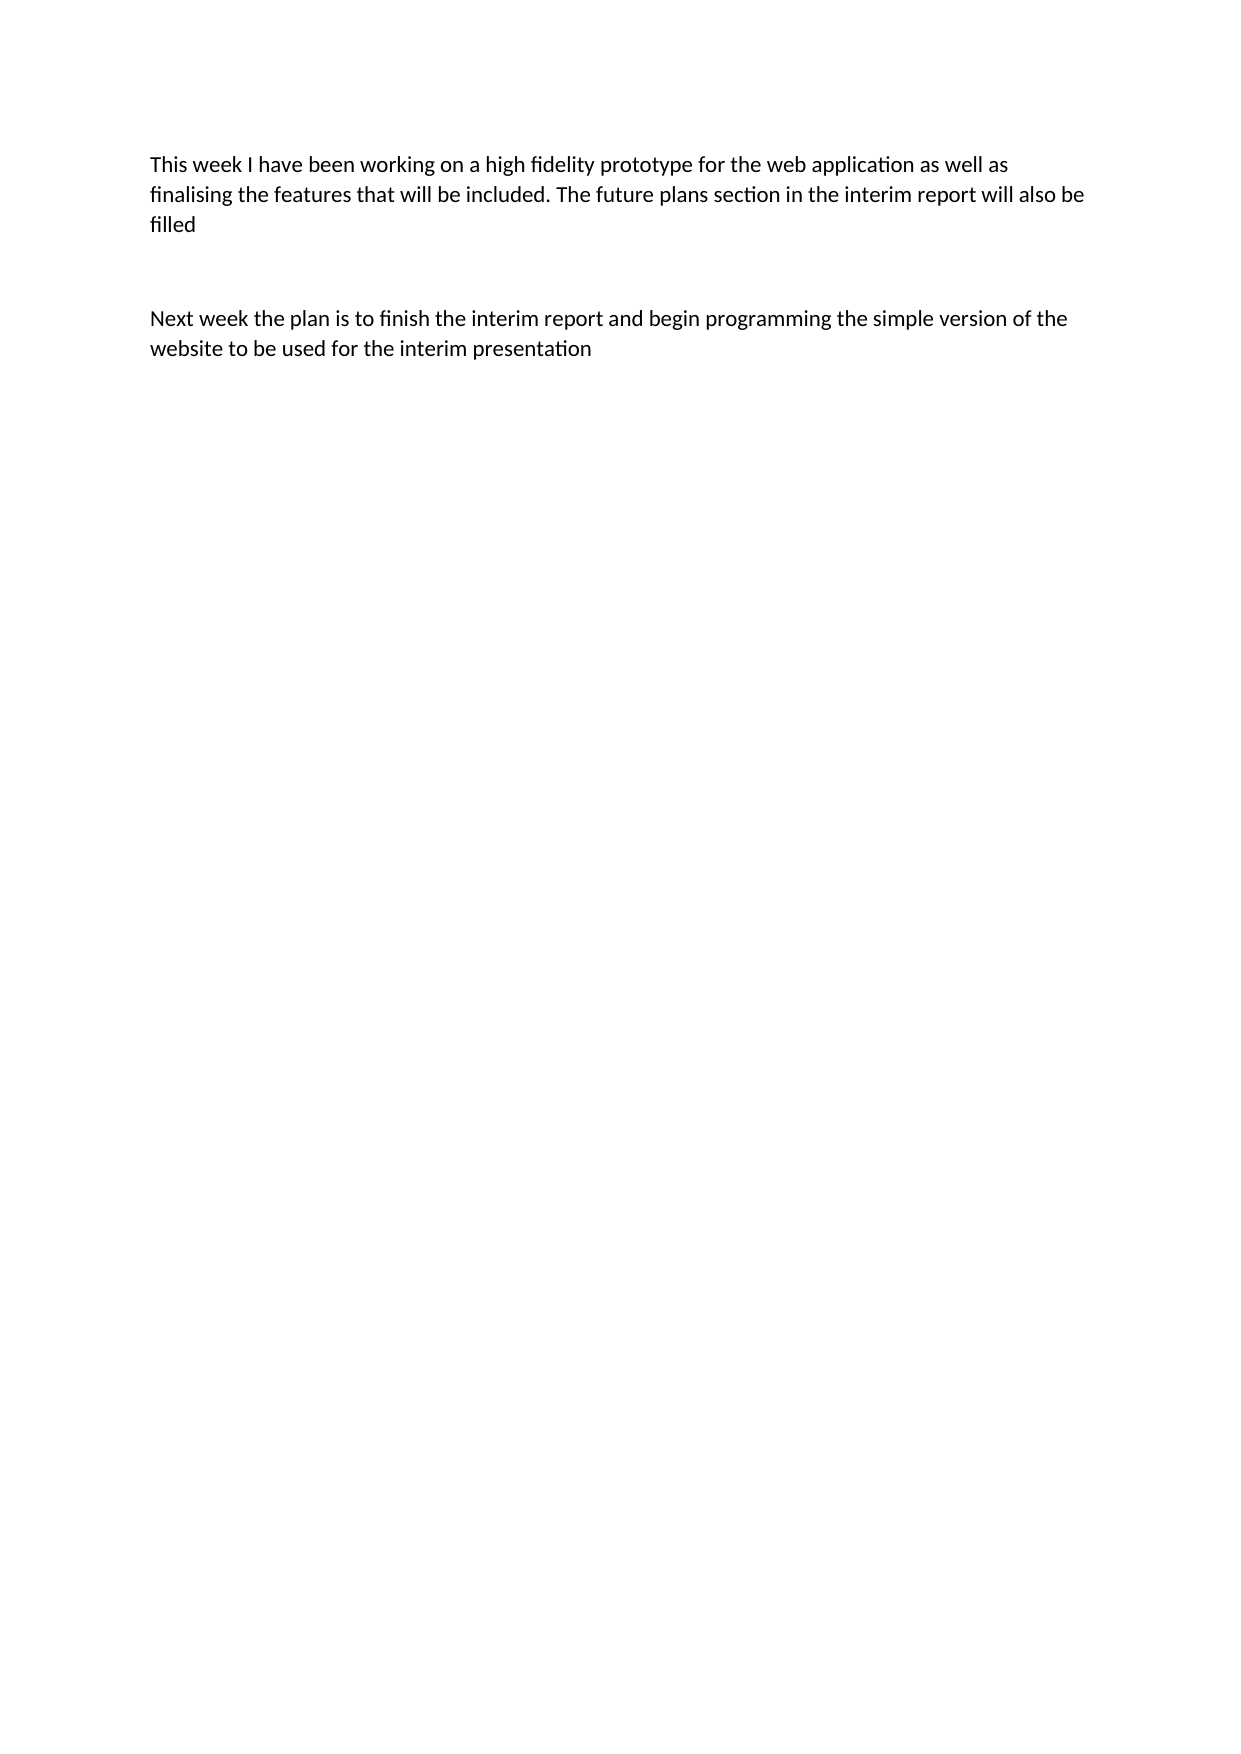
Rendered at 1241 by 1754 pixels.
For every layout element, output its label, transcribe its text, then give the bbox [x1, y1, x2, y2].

text Next week the plan is to finish the interim report and begin programming the simple version of the website to be used for the interim presentation [150, 304, 1090, 362]
text This week I have been working on a high fidelity prototype for the web application as well as finalising the features that will be included. The future plans section in the interim report will also be filled [150, 150, 1090, 238]
